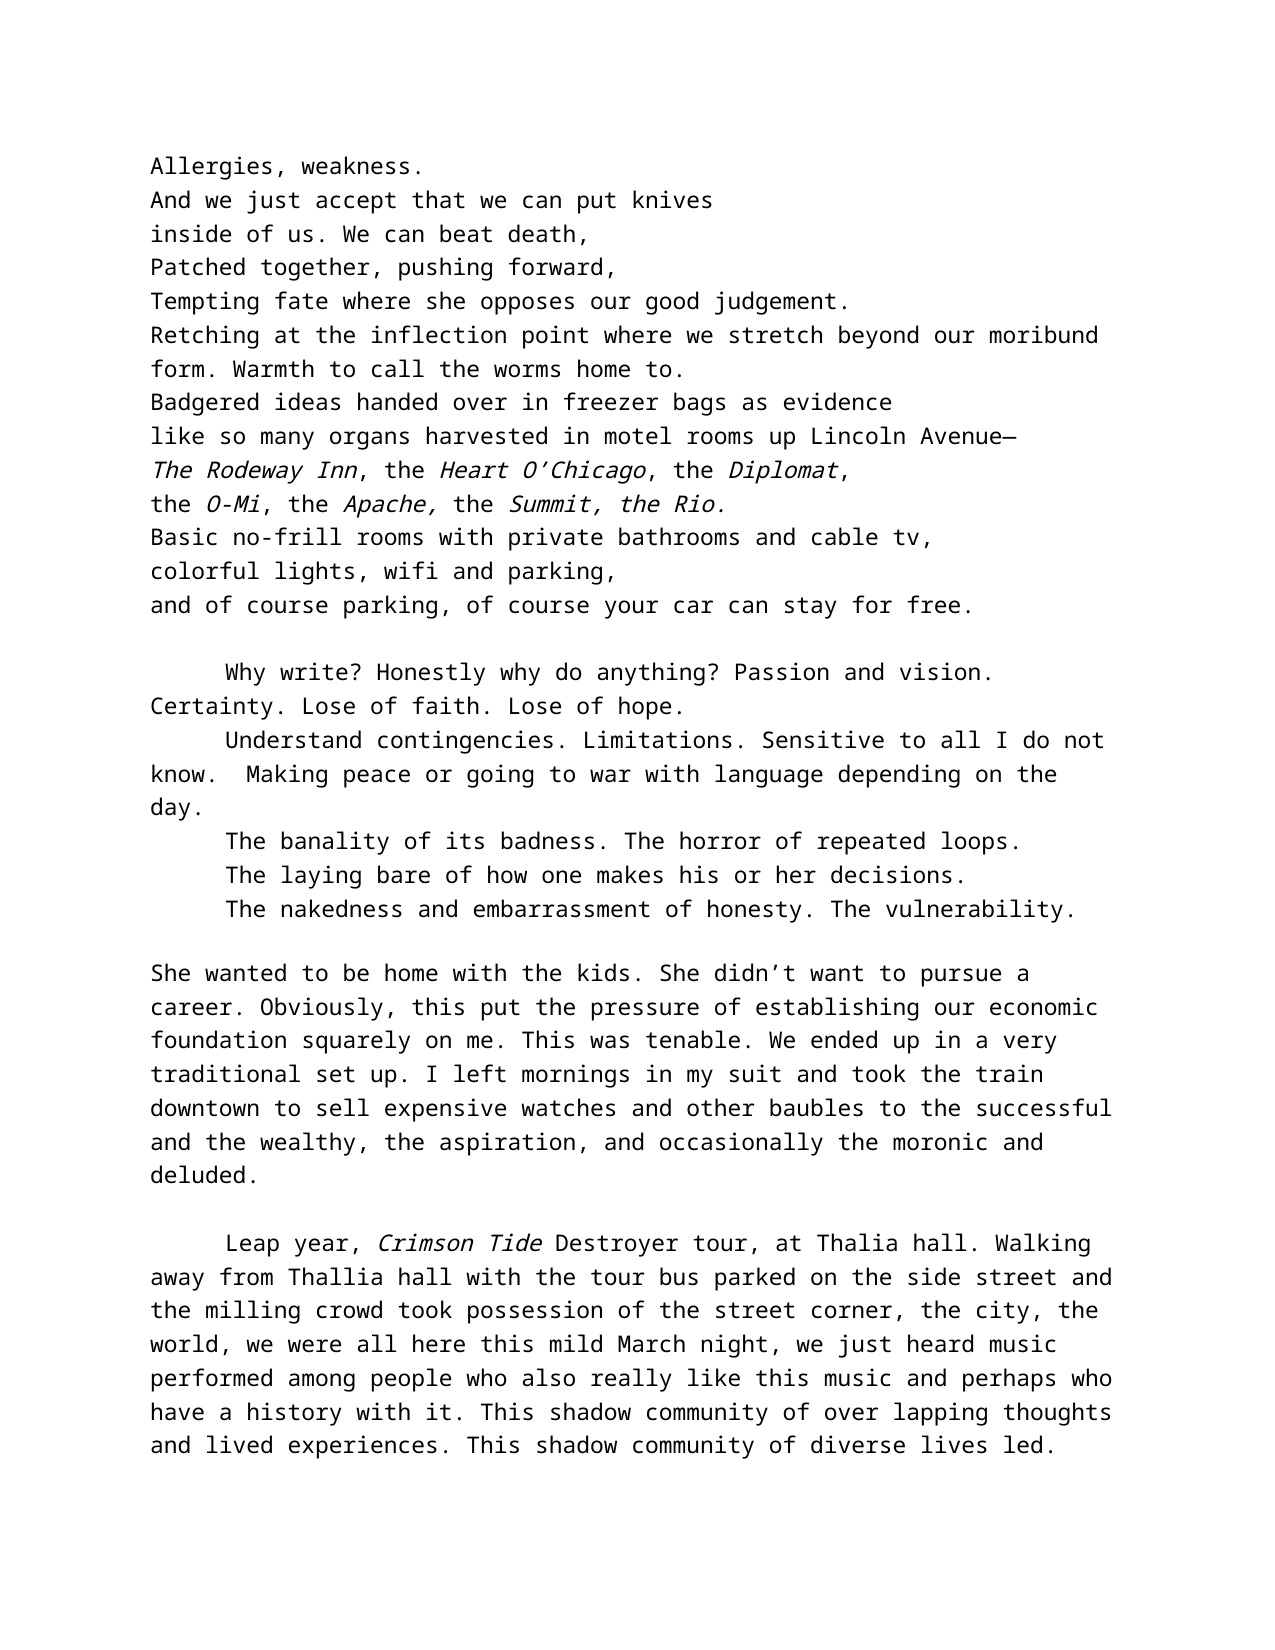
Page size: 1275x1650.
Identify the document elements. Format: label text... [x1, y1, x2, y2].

text The laying bare of how one makes his or her decisions. [150, 859, 1125, 890]
text the O-Mi, the Apache, the Summit, the Rio. [150, 487, 1125, 519]
text colorful lights, wifi and parking, [150, 555, 1125, 586]
text The nakedness and embarrassment of honesty. The vulnerability. [150, 892, 1125, 924]
text Allergies, weakness. [150, 150, 1125, 181]
text And we just accept that we can put knives [150, 184, 1125, 215]
text Leap year, Crimson Tide Destroyer tour, at Thalia hall. Walking away from Thallia hall with the tour bus parked on the side street and the milling crowd took possession of the street corner, the city, the world, we were all here this mild March night, we just heard music performed among people who also really like this music and perhaps who have a history with it. This shadow community of over lapping thoughts and lived experiences. This shadow community of diverse lives led. [150, 1227, 1125, 1461]
text Retching at the inflection point where we stretch beyond our moribund form. Warmth to call the worms home to. [150, 319, 1125, 384]
text She wanted to be home with the kids. She didn’t want to pursue a career. Obviously, this put the pressure of establishing our economic foundation squarely on me. This was tenable. We ended up in a very traditional set up. I left mornings in my suit and took the train downtown to sell expensive watches and other baubles to the successful and the wealthy, the aspiration, and occasionally the moronic and deluded. [150, 957, 1125, 1191]
text Tempting fate where she opposes our good judgement. [150, 285, 1125, 316]
text and of course parking, of course your car can stay for free. [150, 589, 1125, 620]
text Basic no-frill rooms with private bathrooms and cable tv, [150, 521, 1125, 552]
text Why write? Honestly why do anything? Passion and vision. Certainty. Lose of faith. Lose of hope. [150, 656, 1125, 721]
text Patched together, pushing forward, [150, 251, 1125, 282]
text Badgered ideas handed over in freezer bags as evidence [150, 386, 1125, 417]
text like so many organs harvested in motel rooms up Lincoln Avenue— [150, 420, 1125, 451]
text The banality of its badness. The horror of repeated loops. [150, 825, 1125, 856]
text inside of us. We can beat death, [150, 217, 1125, 249]
text Understand contingencies. Limitations. Sensitive to all I do not know. Making peace or going to war with language depending on the day. [150, 724, 1125, 822]
text The Rodeway Inn, the Heart O’Chicago, the Diplomat, [150, 454, 1125, 485]
